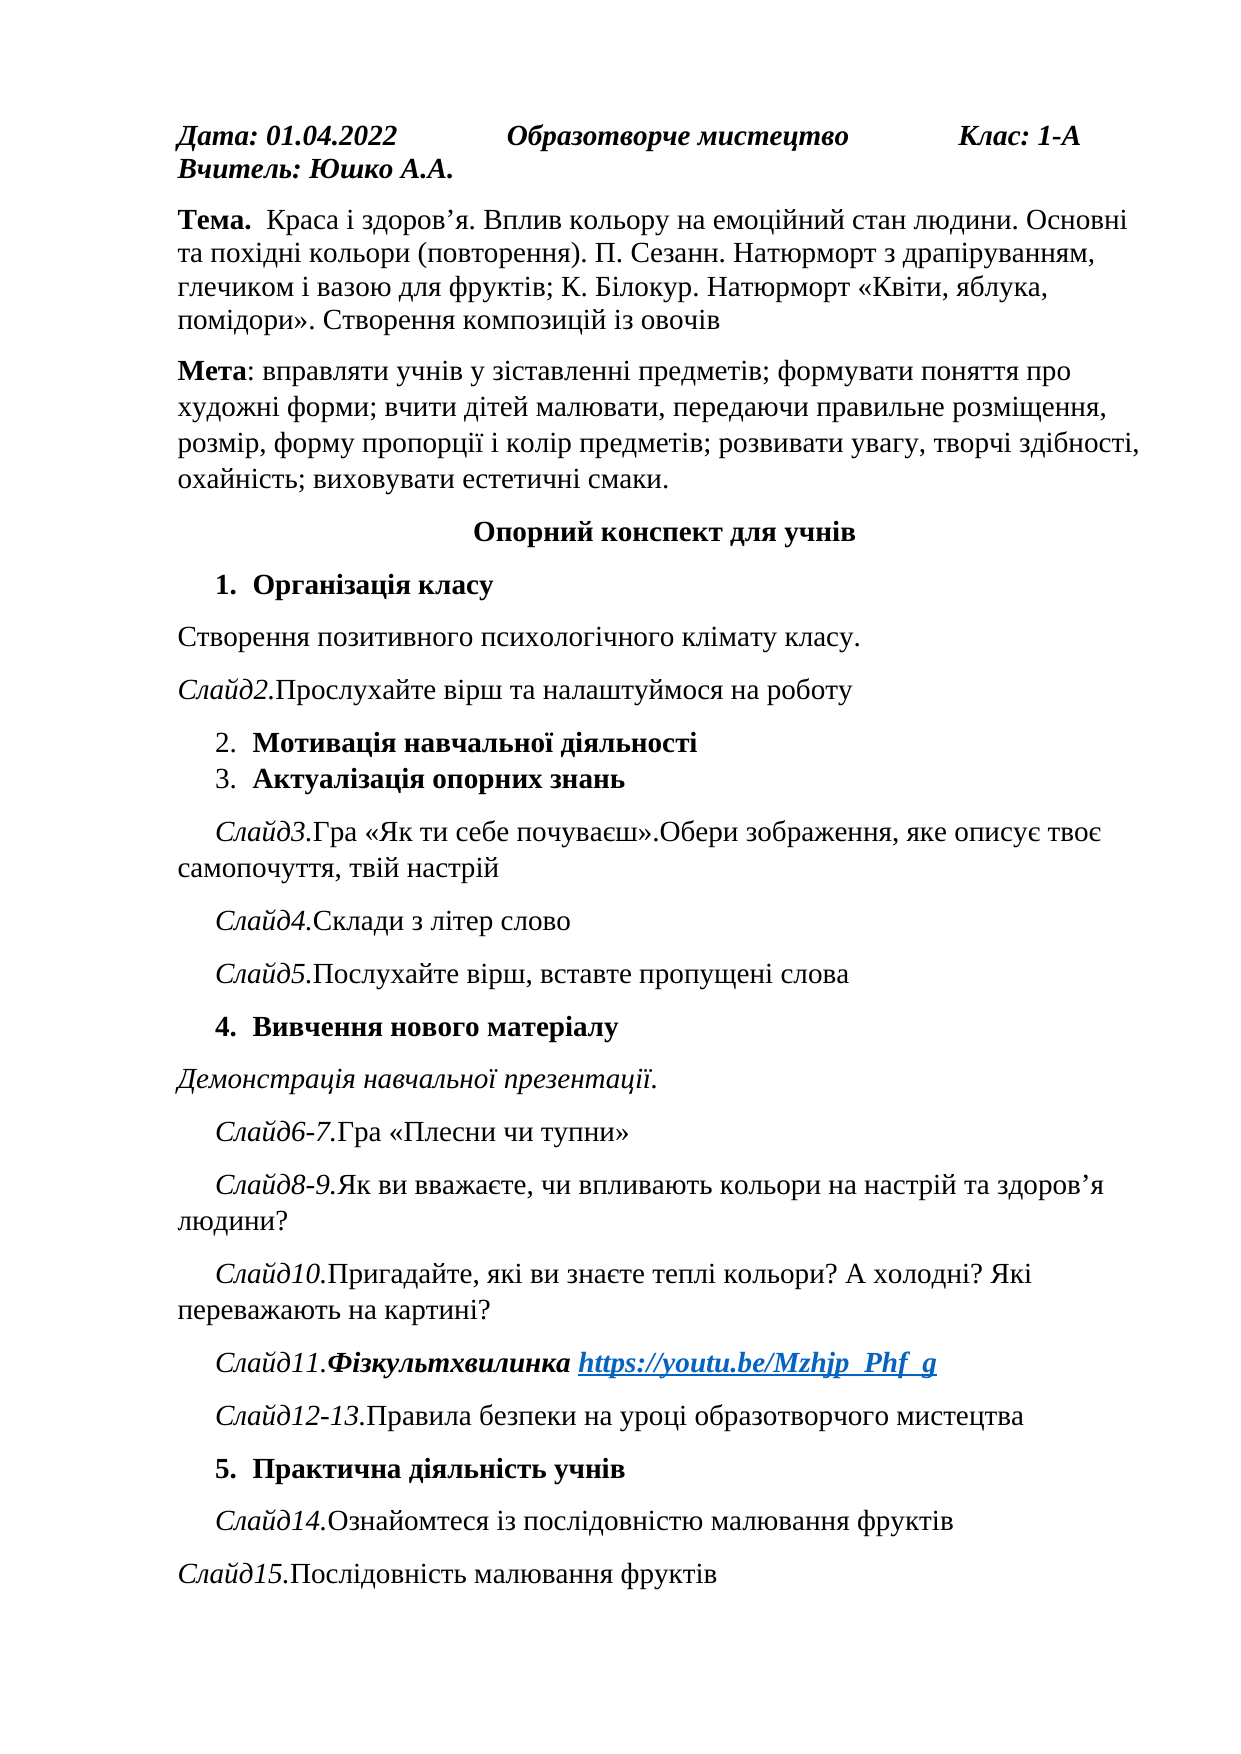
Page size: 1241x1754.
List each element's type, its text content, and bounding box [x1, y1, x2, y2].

text Слайд6-7.Гра «Плесни чи тупни» [177, 1114, 1152, 1148]
text Слайд4.Склади з літер слово [177, 903, 1152, 937]
text Слайд2.Прослухайте вірш та налаштуймося на роботу [177, 672, 1152, 706]
text Слайд11.Фізкультхвилинка https://youtu.be/Mzhjp_Phf_g [177, 1345, 1152, 1379]
list Актуалізація опорних знань [215, 761, 1152, 795]
text Слайд3.Гра «Як ти себе почуваєш».Обери зображення, яке описує твоє самопочуття, твій настрій [177, 814, 1152, 884]
text Слайд12-13.Правила безпеки на уроці образотворчого мистецтва [177, 1398, 1152, 1431]
text Тема. Краса і здоров’я. Вплив кольору на емоційний стан людини. Основні та похідні кольори (повторення). П. Сезанн. Натюрморт з драпіруванням, глечиком і вазою для фруктів; К. Білокур. Натюрморт «Квіти, яблука, помідори». Створення композицій із овочів [177, 202, 1152, 336]
text Слайд5.Послухайте вірш, вставте пропущені слова [177, 956, 1152, 989]
list Практична діяльність учнів [215, 1451, 1152, 1484]
list Організація класу [215, 567, 1152, 600]
text Мета: вправляти учнів у зіставленні предметів; формувати поняття про художні форми; вчити дітей малювати, передаючи правильне розміщення, розмір, форму пропорції і колір предметів; розвивати увагу, творчі здібності, охайність; виховувати естетичні смаки. [177, 353, 1152, 495]
text Демонстрація навчальної презентації. [177, 1062, 1152, 1095]
text Слайд15.Послідовність малювання фруктів [177, 1556, 1152, 1590]
text Опорний конспект для учнів [177, 514, 1152, 547]
text Створення позитивного психологічного клімату класу. [177, 619, 1152, 653]
text Дата: 01.04.2022 Образотворче мистецтво Клас: 1-А Вчитель: Юшко А.А. [177, 118, 1152, 185]
text Слайд10.Пригадайте, які ви знаєте теплі кольори? А холодні? Які переважають на картині? [177, 1256, 1152, 1326]
text Слайд14.Ознайомтеся із послідовністю малювання фруктів [177, 1503, 1152, 1537]
list Вивчення нового матеріалу [215, 1009, 1152, 1042]
text Слайд8-9.Як ви вважаєте, чи впливають кольори на настрій та здоров’я людини? [177, 1167, 1152, 1237]
list Мотивація навчальної діяльності [215, 725, 1152, 759]
